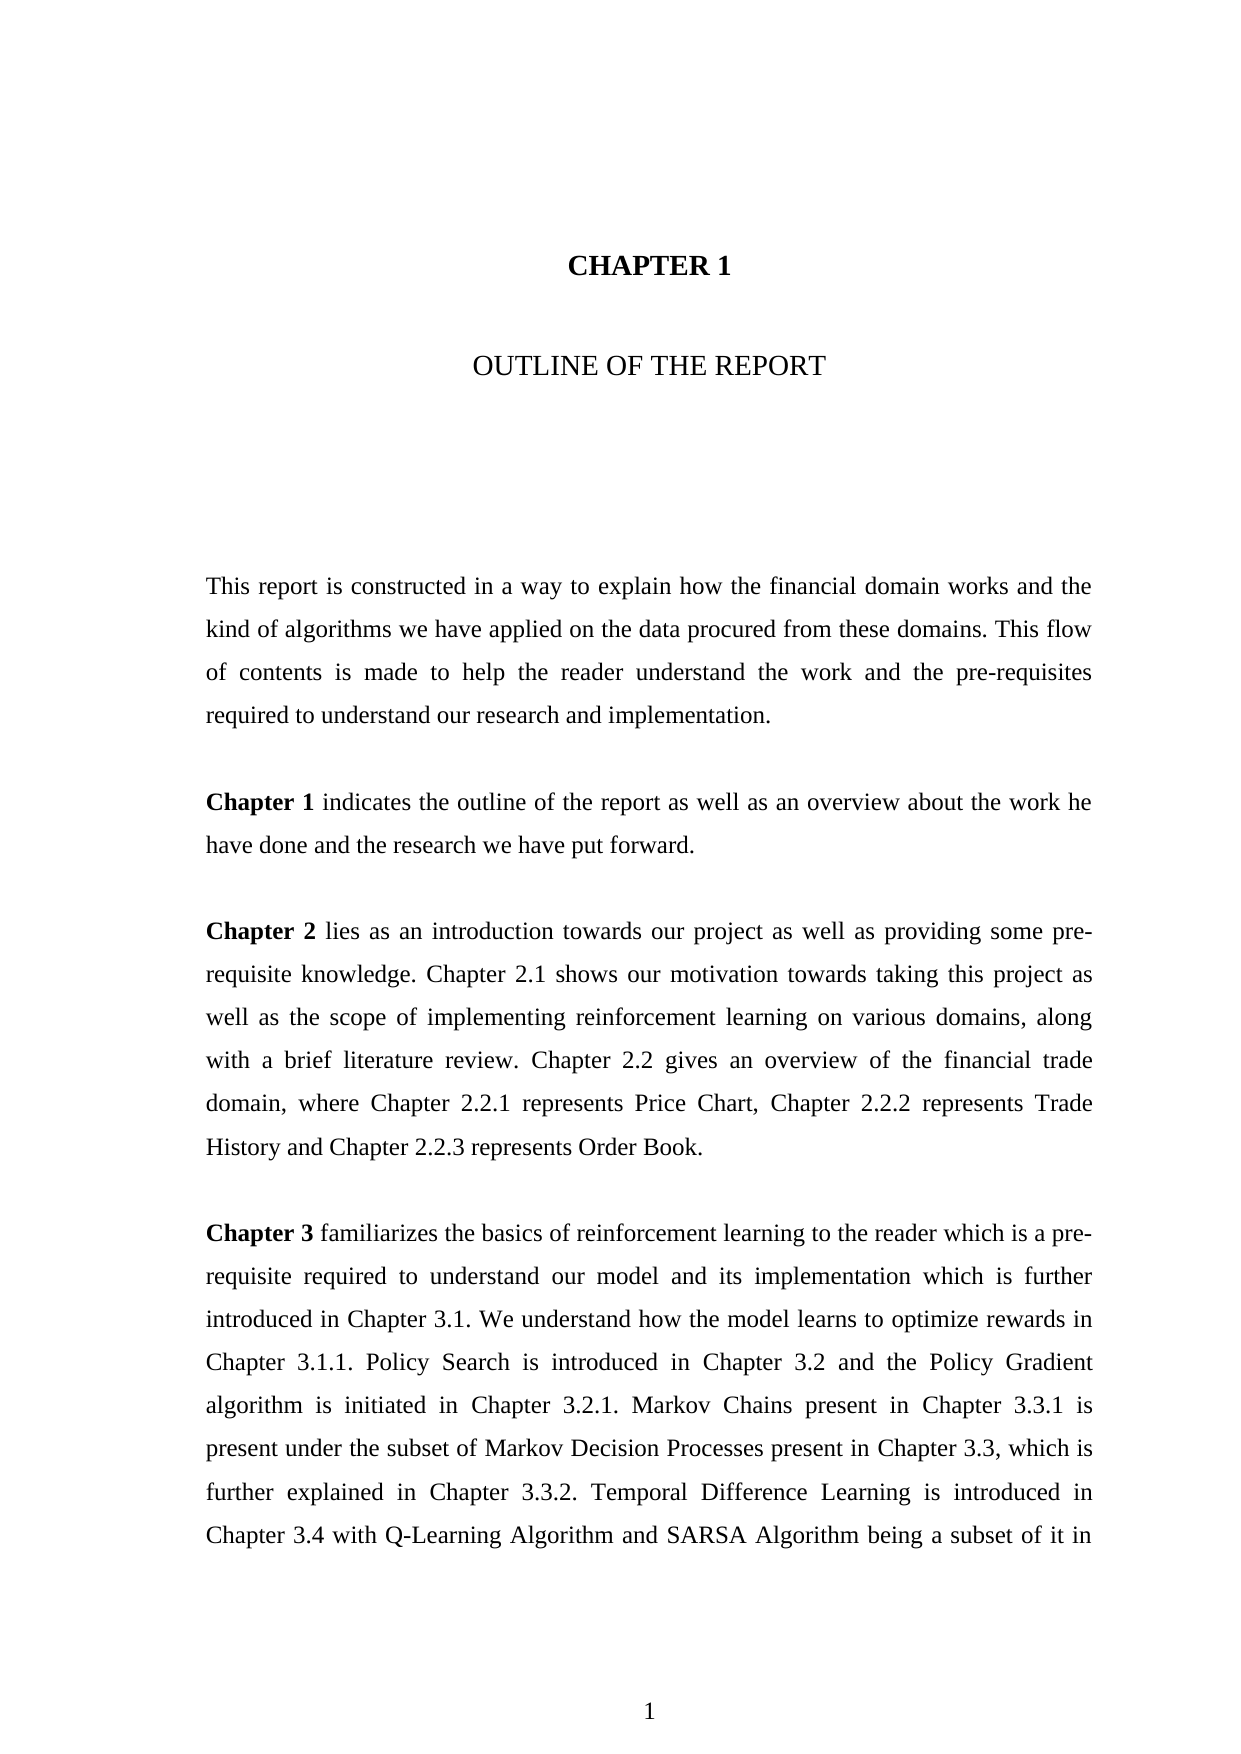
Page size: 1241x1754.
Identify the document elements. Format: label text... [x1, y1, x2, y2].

text Chapter 2 lies as an introduction towards our project as well as providing some pre-requisite knowledge. Chapter 2.1 shows our motivation towards taking this project as well as the scope of implementing reinforcement learning on various domains, along with a brief literature review. Chapter 2.2 gives an overview of the financial trade domain, where Chapter 2.2.1 represents Price Chart, Chapter 2.2.2 represents Trade History and Chapter 2.2.3 represents Order Book. [206, 916, 1093, 1160]
text Chapter 1 indicates the outline of the report as well as an overview about the work he have done and the research we have put forward. [206, 787, 1093, 858]
text This report is constructed in a way to explain how the financial domain works and the kind of algorithms we have applied on the data procured from these domains. This flow of contents is made to help the reader understand the work and the pre-requisites required to understand our research and implementation. [206, 571, 1093, 729]
text CHAPTER 1 [206, 248, 1093, 281]
text OUTLINE OF THE REPORT [206, 348, 1093, 382]
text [206, 1218, 1093, 1548]
